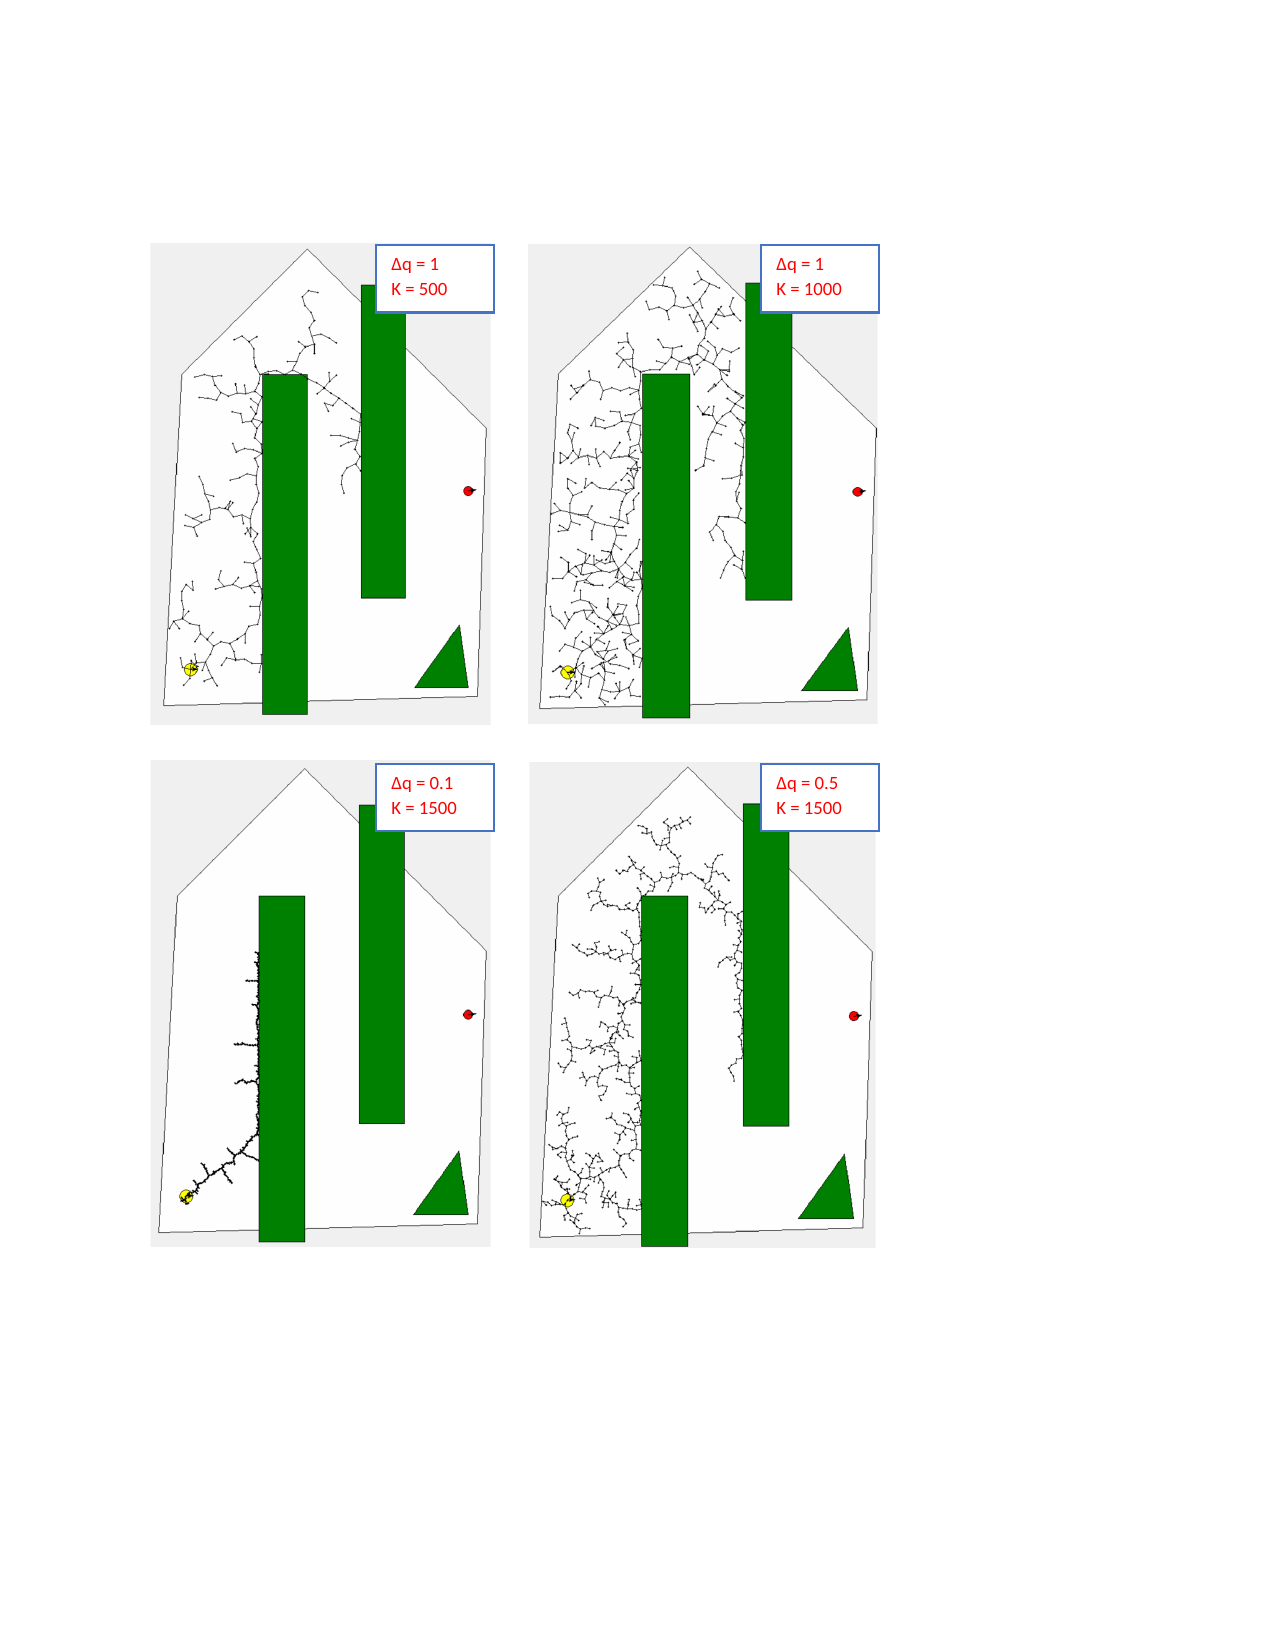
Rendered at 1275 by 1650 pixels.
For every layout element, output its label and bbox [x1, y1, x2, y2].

picture [527, 244, 880, 723]
picture [150, 272, 494, 726]
picture [373, 760, 495, 1245]
picture [528, 923, 879, 1248]
